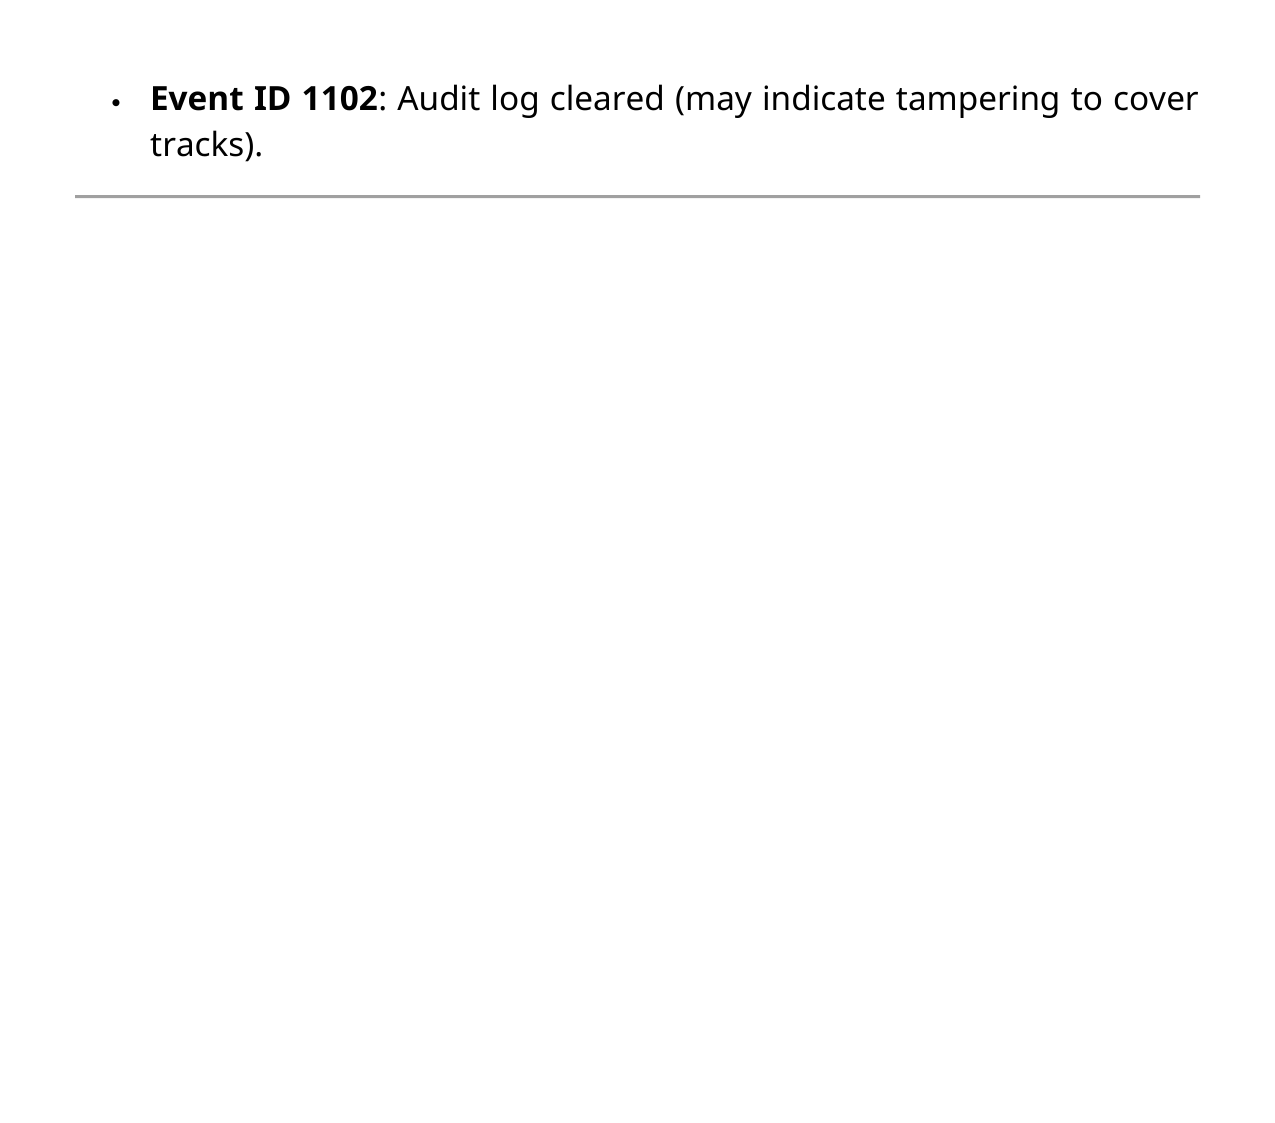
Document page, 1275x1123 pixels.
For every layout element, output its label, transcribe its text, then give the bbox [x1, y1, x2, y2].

list Event ID 1102: Audit log cleared (may indicate tampering to cover tracks). [112, 75, 1200, 166]
